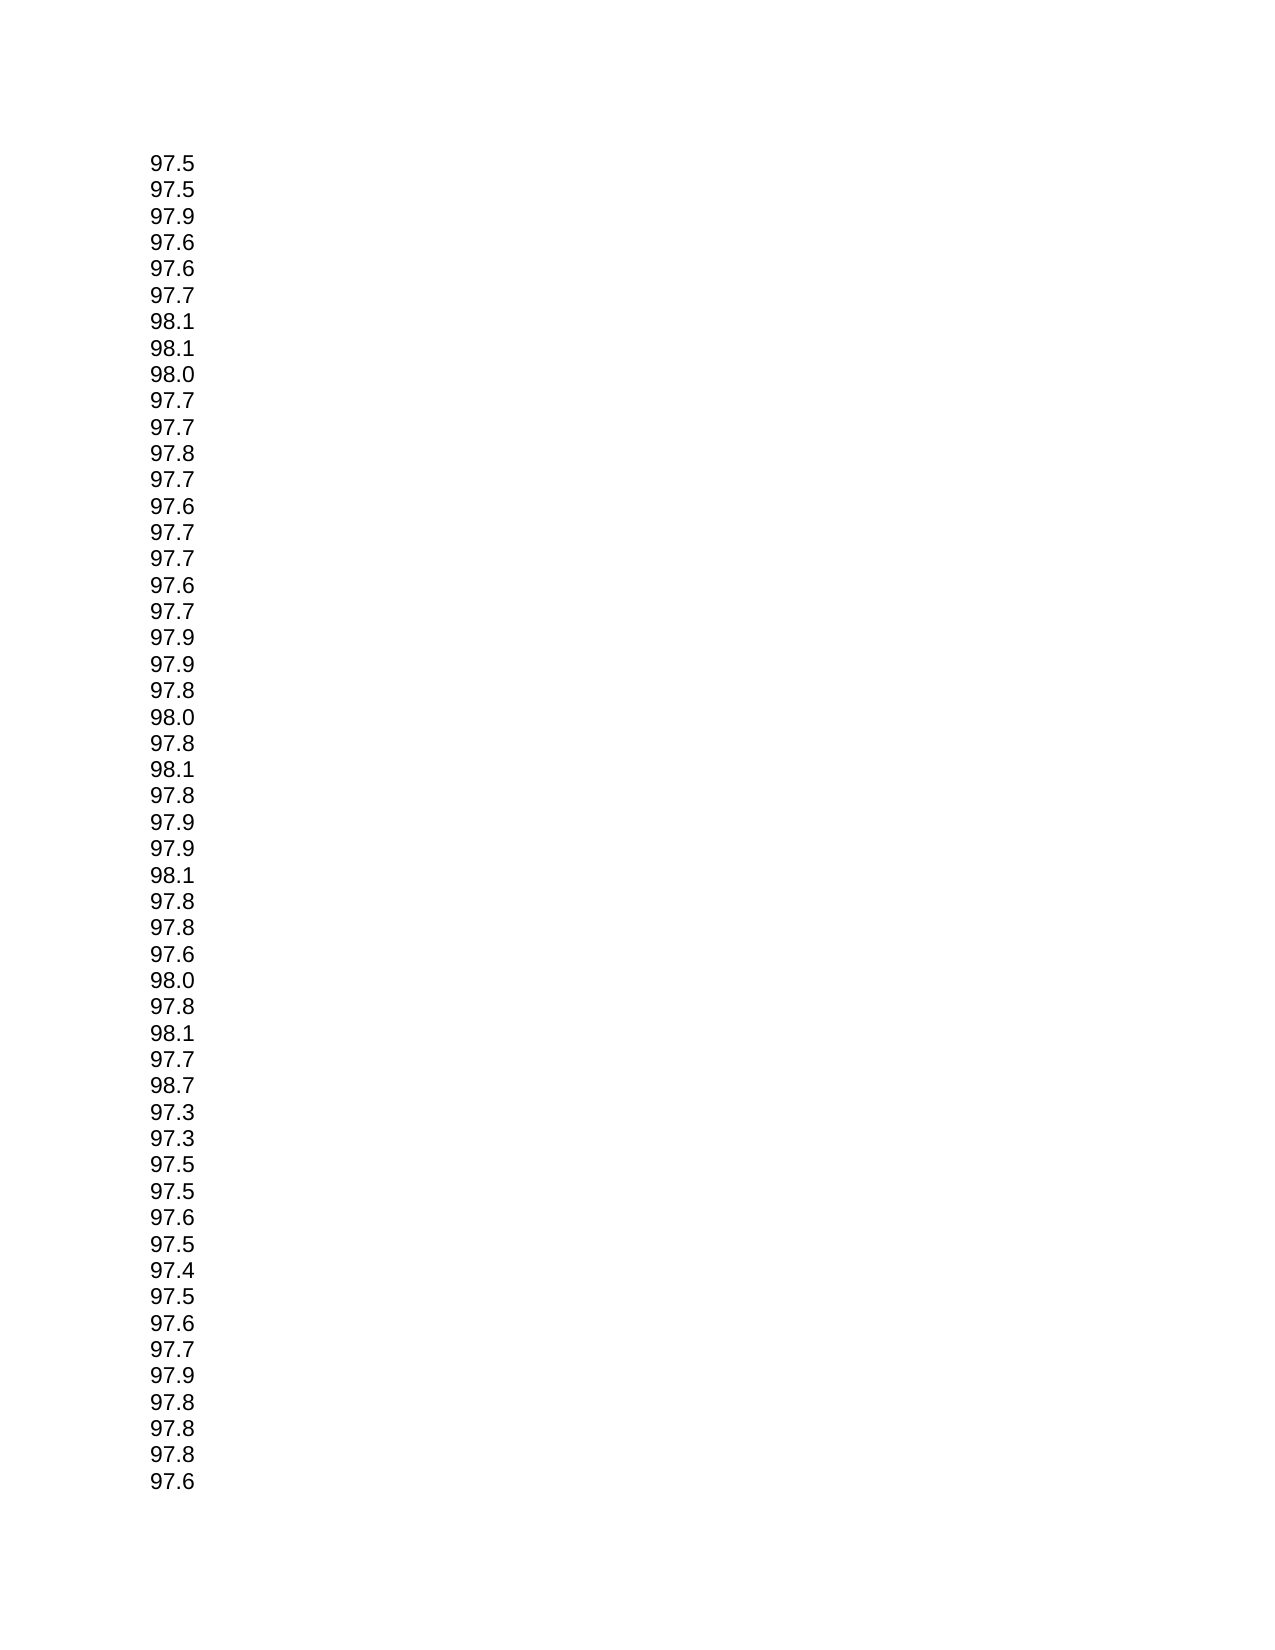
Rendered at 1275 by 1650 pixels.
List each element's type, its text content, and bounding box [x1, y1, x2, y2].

text 97.9 [150, 1362, 1125, 1389]
text 97.9 [150, 624, 1125, 651]
text 98.1 [150, 862, 1125, 888]
text 97.4 [150, 1257, 1125, 1283]
text 98.0 [150, 967, 1125, 993]
text 97.8 [150, 677, 1125, 703]
text 97.6 [150, 1204, 1125, 1231]
text 97.8 [150, 914, 1125, 941]
text 97.5 [150, 176, 1125, 203]
text 97.9 [150, 809, 1125, 835]
text 97.6 [150, 493, 1125, 519]
text 97.6 [150, 255, 1125, 282]
text 97.6 [150, 1468, 1125, 1494]
text 97.7 [150, 466, 1125, 493]
text 97.8 [150, 730, 1125, 756]
text 97.6 [150, 1309, 1125, 1336]
text 97.7 [150, 282, 1125, 308]
text 97.9 [150, 203, 1125, 229]
text 97.5 [150, 1283, 1125, 1309]
text 97.3 [150, 1099, 1125, 1125]
text 97.6 [150, 941, 1125, 967]
text 97.8 [150, 782, 1125, 809]
text 97.7 [150, 598, 1125, 624]
text 97.7 [150, 1336, 1125, 1362]
text 97.7 [150, 545, 1125, 572]
text 97.6 [150, 229, 1125, 255]
text 98.1 [150, 308, 1125, 334]
text 98.0 [150, 703, 1125, 730]
text 98.1 [150, 1020, 1125, 1046]
text 97.6 [150, 572, 1125, 598]
text 97.8 [150, 993, 1125, 1020]
text 97.3 [150, 1125, 1125, 1151]
text 97.5 [150, 1178, 1125, 1204]
text 98.1 [150, 334, 1125, 361]
text 97.8 [150, 888, 1125, 914]
text 97.5 [150, 1231, 1125, 1257]
text 97.5 [150, 150, 1125, 176]
text 97.7 [150, 413, 1125, 440]
text 98.1 [150, 756, 1125, 782]
text 97.5 [150, 1151, 1125, 1178]
text 97.7 [150, 1046, 1125, 1072]
text 97.8 [150, 440, 1125, 466]
text 97.9 [150, 835, 1125, 862]
text 97.8 [150, 1441, 1125, 1468]
text 97.8 [150, 1415, 1125, 1441]
text 97.9 [150, 651, 1125, 677]
text 97.8 [150, 1389, 1125, 1415]
text 98.0 [150, 361, 1125, 387]
text 97.7 [150, 519, 1125, 545]
text 98.7 [150, 1072, 1125, 1099]
text 97.7 [150, 387, 1125, 413]
